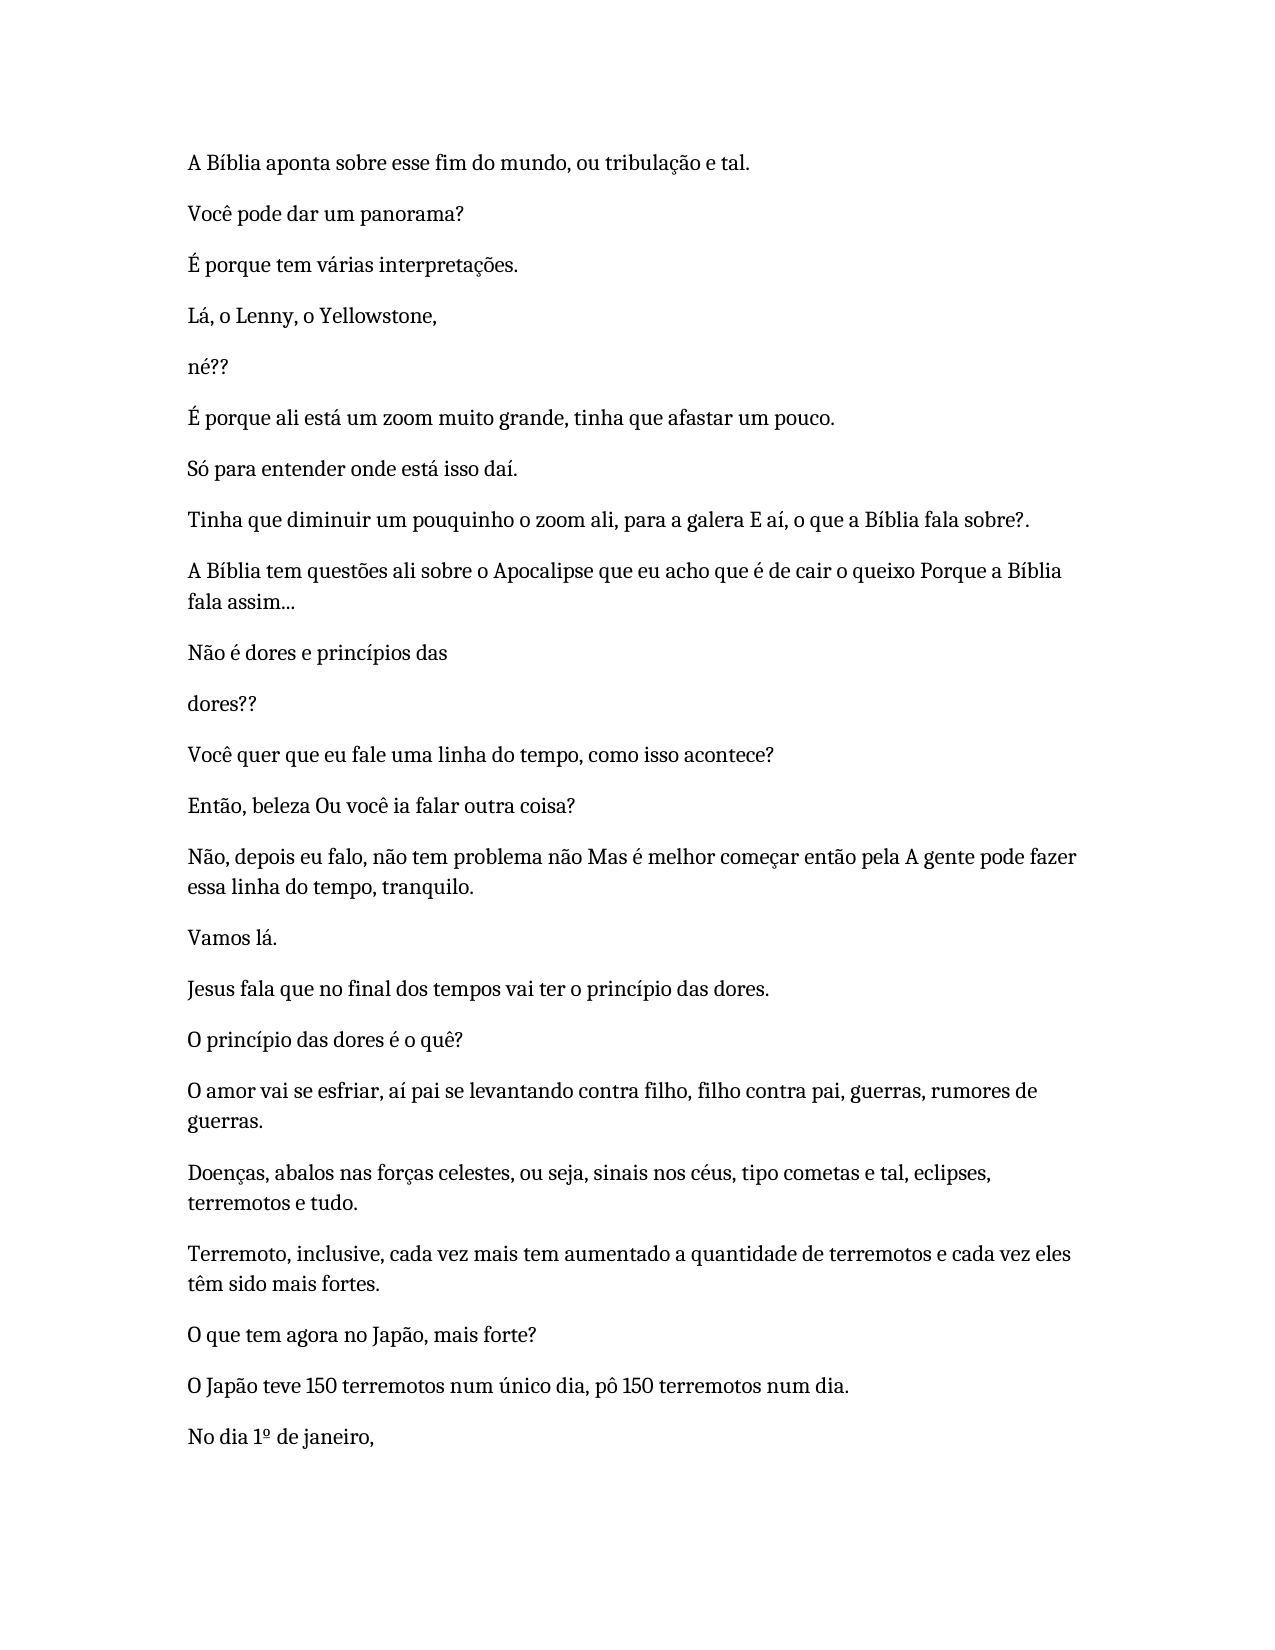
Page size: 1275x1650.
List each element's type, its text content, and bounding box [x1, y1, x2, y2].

text O princípio das dores é o quê? [187, 1027, 1087, 1053]
text Você pode dar um panorama? [187, 201, 1087, 227]
text Você quer que eu fale uma linha do tempo, como isso acontece? [187, 742, 1087, 768]
text né?? [187, 354, 1087, 381]
text É porque tem várias interpretações. [187, 252, 1087, 278]
text O que tem agora no Japão, mais forte? [187, 1322, 1087, 1348]
text Não é dores e princípios das [187, 639, 1087, 666]
text Tinha que diminuir um pouquinho o zoom ali, para a galera E aí, o que a Bíblia fala sobre?. [187, 507, 1087, 534]
text O amor vai se esfriar, aí pai se levantando contra filho, filho contra pai, guerras, rumores de guerras. [187, 1078, 1087, 1135]
text O Japão teve 150 terremotos num único dia, pô 150 terremotos num dia. [187, 1373, 1087, 1399]
text É porque ali está um zoom muito grande, tinha que afastar um pouco. [187, 405, 1087, 432]
text Terremoto, inclusive, cada vez mais tem aumentado a quantidade de terremotos e cada vez eles têm sido mais fortes. [187, 1241, 1087, 1297]
text Doenças, abalos nas forças celestes, ou seja, sinais nos céus, tipo cometas e tal, eclipses, terremotos e tudo. [187, 1159, 1087, 1216]
text Não, depois eu falo, não tem problema não Mas é melhor começar então pela A gente pode fazer essa linha do tempo, tranquilo. [187, 844, 1087, 900]
text No dia 1º de janeiro, [187, 1424, 1087, 1450]
text A Bíblia tem questões ali sobre o Apocalipse que eu acho que é de cair o queixo Porque a Bíblia fala assim... [187, 558, 1087, 615]
text Vamos lá. [187, 925, 1087, 951]
text A Bíblia aponta sobre esse fim do mundo, ou tribulação e tal. [187, 150, 1087, 176]
text Lá, o Lenny, o Yellowstone, [187, 303, 1087, 329]
text dores?? [187, 691, 1087, 717]
text Jesus fala que no final dos tempos vai ter o princípio das dores. [187, 976, 1087, 1002]
text Só para entender onde está isso daí. [187, 456, 1087, 483]
text Então, beleza Ou você ia falar outra coisa? [187, 793, 1087, 819]
